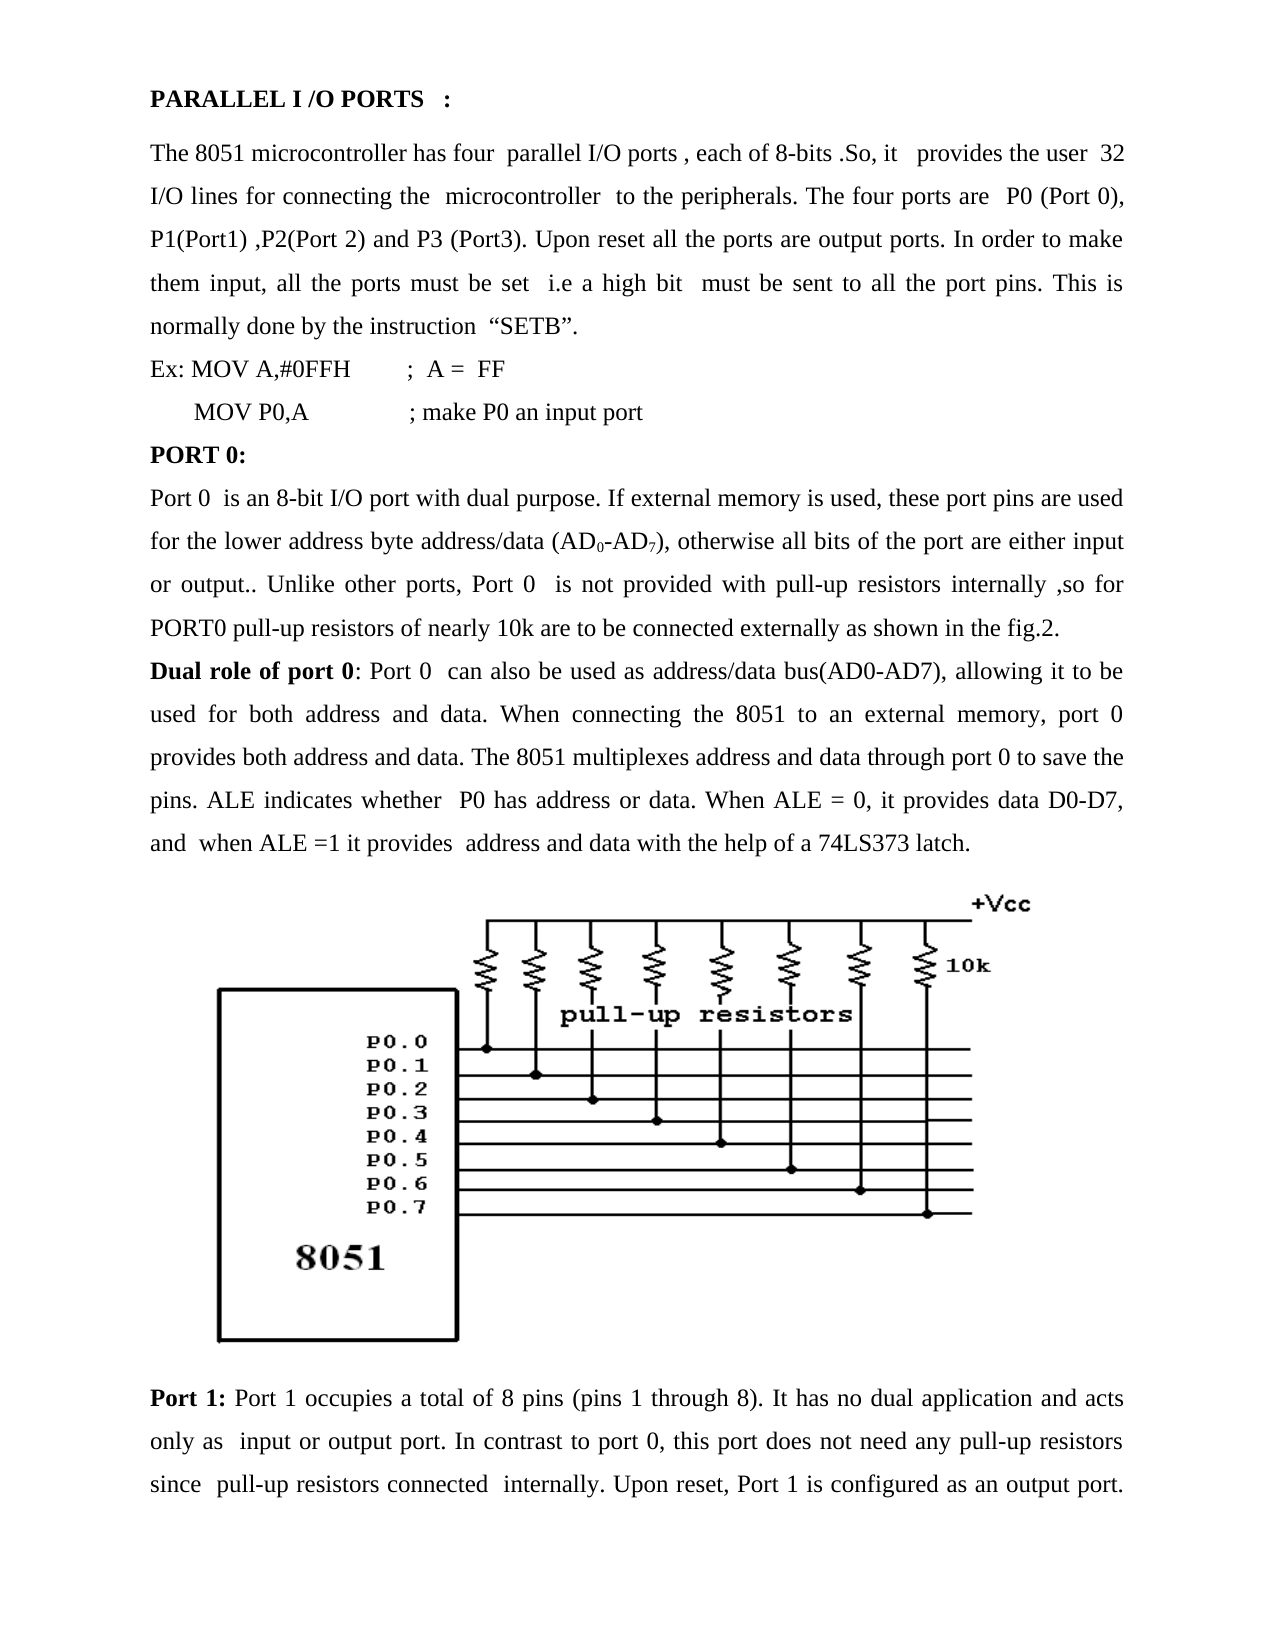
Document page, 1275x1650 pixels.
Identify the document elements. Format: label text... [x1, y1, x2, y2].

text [150, 1383, 1125, 1498]
text PARALLEL I /O PORTS : [150, 84, 1125, 113]
text The 8051 microcontroller has four parallel I/O ports , each of 8-bits .So, it provides the user 32 I/O lines for connecting the microcontroller to the peripherals. The four ports are P0 (Port 0), P1(Port1) ,P2(Port 2) and P3 (Port3). Upon reset all the ports are output ports. In order to make them input, all the ports must be set i.e a high bit must be sent to all the port pins. This is normally done by the instruction “SETB”. [150, 138, 1125, 339]
text MOV P0,A ; make P0 an input port [150, 397, 1125, 426]
picture [150, 871, 1038, 1358]
text Ex: MOV A,#0FFH ; A = FF [150, 354, 1125, 383]
text Port 0 is an 8-bit I/O port with dual purpose. If external memory is used, these port pins are used for the lower address byte address/data (AD0-AD7), otherwise all bits of the port are either input or output.. Unlike other ports, Port 0 is not provided with pull-up resistors internally ,so for PORT0 pull-up resistors of nearly 10k are to be connected externally as shown in the fig.2. [150, 483, 1125, 641]
text Dual role of port 0: Port 0 can also be used as address/data bus(AD0-AD7), allowing it to be used for both address and data. When connecting the 8051 to an external memory, port 0 provides both address and data. The 8051 multiplexes address and data through port 0 to save the pins. ALE indicates whether P0 has address or data. When ALE = 0, it provides data D0-D7, and when ALE =1 it provides address and data with the help of a 74LS373 latch. [150, 656, 1125, 857]
text PORT 0: [150, 440, 1125, 469]
